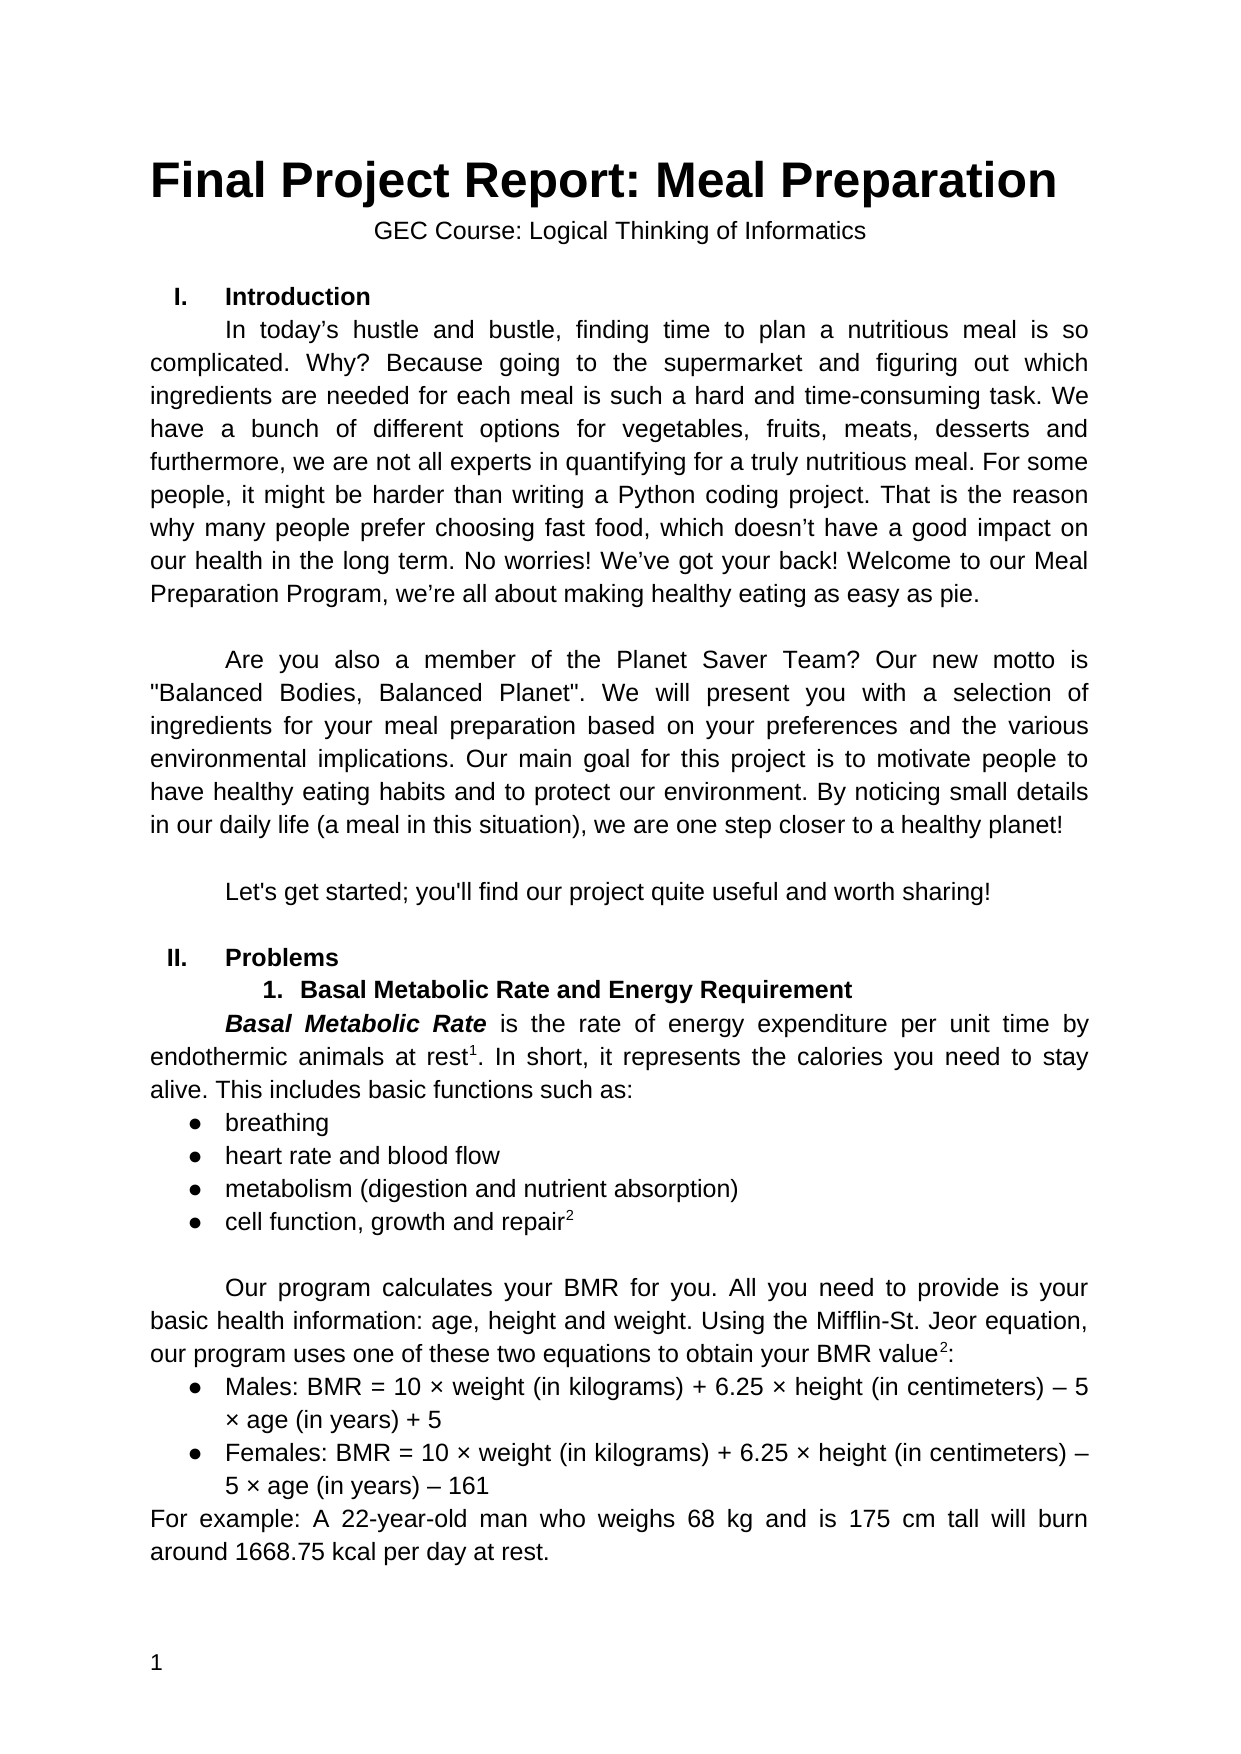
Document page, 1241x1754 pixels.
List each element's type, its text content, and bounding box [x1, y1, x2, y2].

list heart rate and blood flow [187, 1141, 1090, 1169]
text GEC Course: Logical Thinking of Informatics [150, 216, 1090, 245]
list Males: BMR = 10 × weight (in kilograms) + 6.25 × height (in centimeters) – 5 × age (in years) + 5 [187, 1372, 1090, 1433]
text In today’s hustle and bustle, finding time to plan a nutritious meal is so complicated. Why? Because going to the supermarket and figuring out which ingredients are needed for each meal is such a hard and time-consuming task. We have a bunch of different options for vegetables, fruits, meats, desserts and furthermore, we are not all experts in quantifying for a truly nutritious meal. For some people, it might be harder than writing a Python coding project. That is the reason why many people prefer choosing fast food, which doesn’t have a good impact on our health in the long term. No worries! We’ve got your back! Welcome to our Meal Preparation Program, we’re all about making healthy eating as easy as pie. [150, 315, 1090, 608]
text Are you also a member of the Planet Saver Team? Our new motto is "Balanced Bodies, Balanced Planet". We will present you with a selection of ingredients for your meal preparation based on your preferences and the various environmental implications. Our main goal for this project is to motivate people to have healthy eating habits and to protect our environment. By noticing small details in our daily life (a meal in this situation), we are one step closer to a healthy planet! [150, 645, 1090, 839]
list Problems [187, 942, 1090, 971]
list breathing [187, 1108, 1090, 1136]
text Let's get started; you'll find our project quite useful and worth sharing! [225, 876, 1090, 905]
list Females: BMR = 10 × weight (in kilograms) + 6.25 × height (in centimeters) – 5 × age (in years) – 161 [187, 1438, 1090, 1499]
list cell function, growth and repair2 [187, 1207, 1090, 1235]
text Basal Metabolic Rate is the rate of energy expenditure per unit time by endothermic animals at rest1. In short, it represents the calories you need to stay alive. This includes basic functions such as: [150, 1008, 1090, 1103]
text For example: A 22-year-old man who weighs 68 kg and is 175 cm tall will burn around 1668.75 kcal per day at rest. [150, 1504, 1090, 1566]
list metabolism (digestion and nutrient absorption) [187, 1174, 1090, 1202]
text Final Project Report: Meal Preparation [150, 150, 1090, 207]
list Introduction [187, 282, 1090, 311]
list Basal Metabolic Rate and Energy Requirement [262, 976, 1090, 1004]
text Our program calculates your BMR for you. All you need to provide is your basic health information: age, height and weight. Using the Mifflin-St. Jeor equation, our program uses one of these two equations to obtain your BMR value2: [150, 1273, 1090, 1367]
